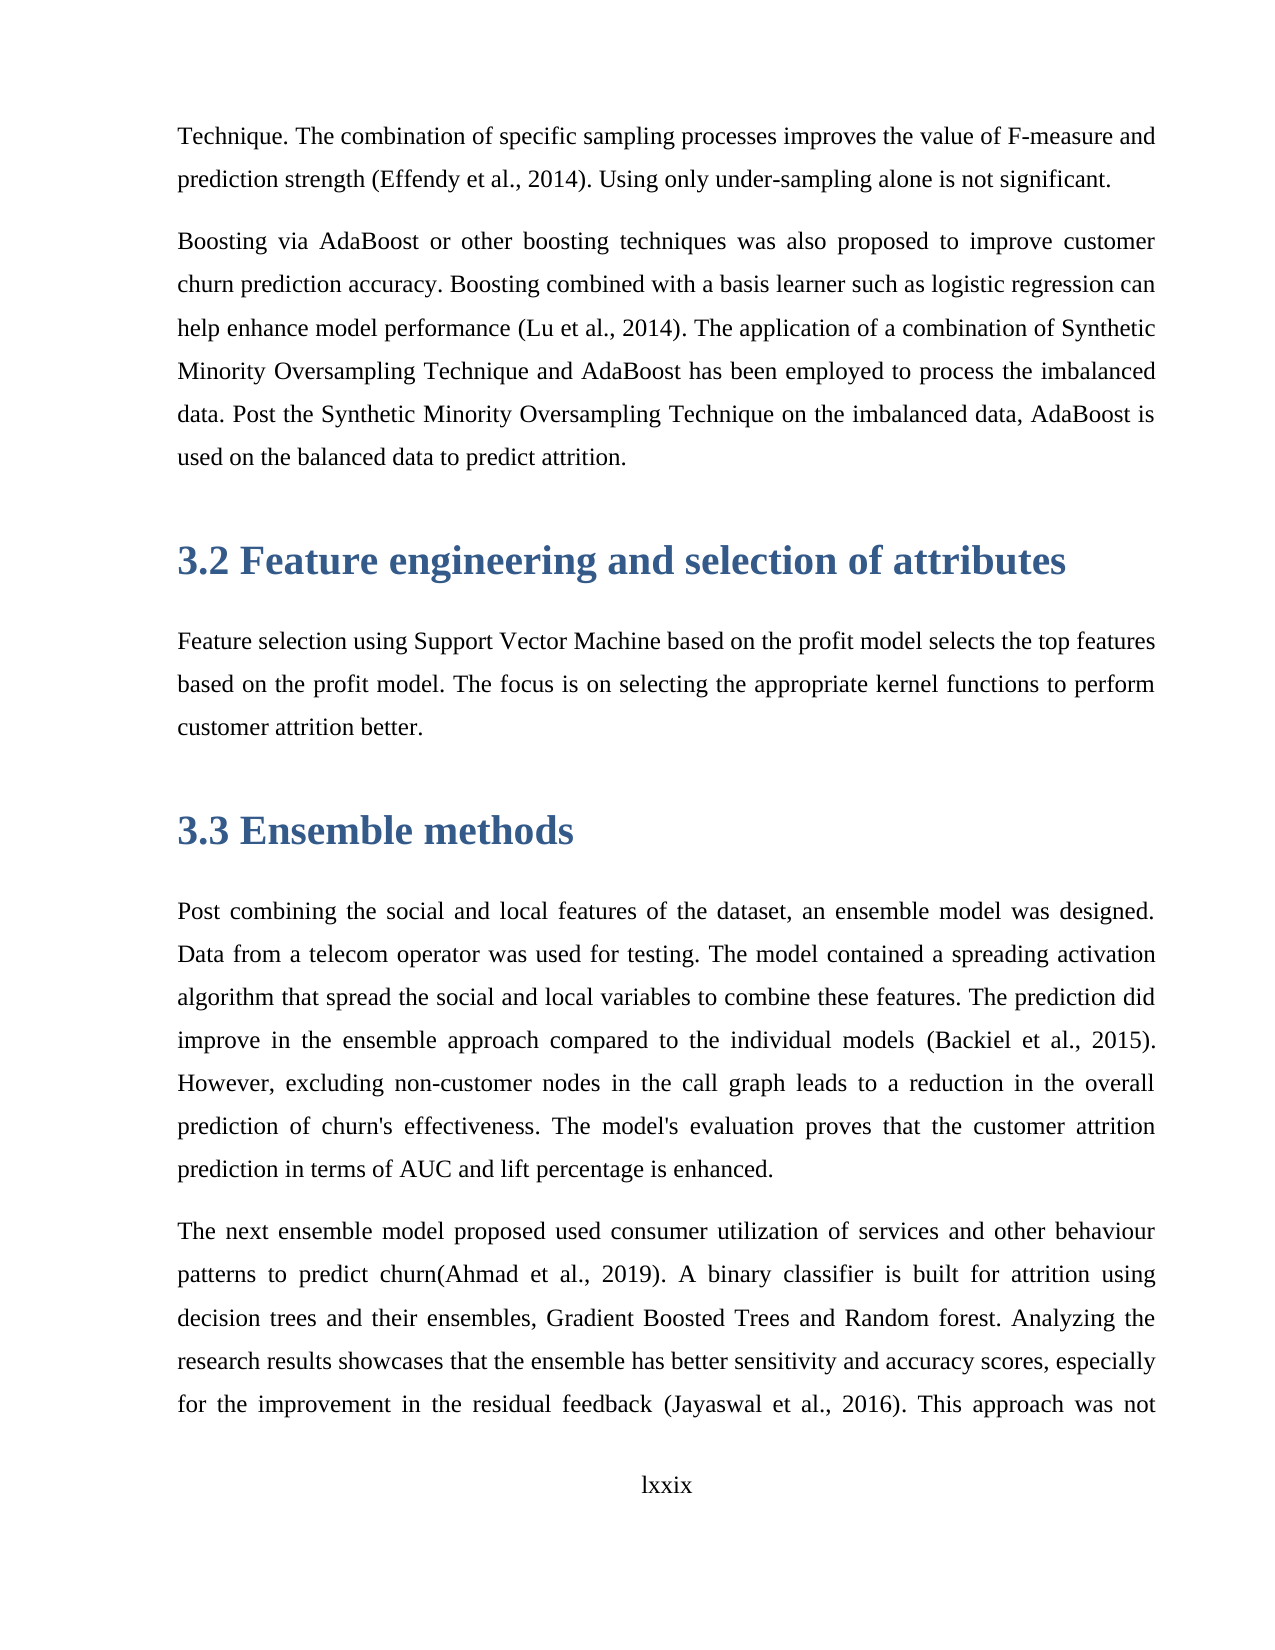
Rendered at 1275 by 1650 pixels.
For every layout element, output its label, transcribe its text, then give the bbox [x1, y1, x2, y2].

text Feature selection using Support Vector Machine based on the profit model selects the top features based on the profit model. The focus is on selecting the appropriate kernel functions to perform customer attrition better. [177, 626, 1156, 741]
subtitle 3.2 Feature engineering and selection of attributes [177, 535, 1156, 583]
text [177, 121, 1156, 193]
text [177, 1216, 1156, 1418]
text Boosting via AdaBoost or other boosting techniques was also proposed to improve customer churn prediction accuracy. Boosting combined with a basis learner such as logistic regression can help enhance model performance (Lu et al., 2014). The application of a combination of Synthetic Minority Oversampling Technique and AdaBoost has been employed to process the imbalanced data. Post the Synthetic Minority Oversampling Technique on the imbalanced data, AdaBoost is used on the balanced data to predict attrition. [177, 226, 1156, 471]
text Post combining the social and local features of the dataset, an ensemble model was designed. Data from a telecom operator was used for testing. The model contained a spreading activation algorithm that spread the social and local variables to combine these features. The prediction did improve in the ensemble approach compared to the individual models (Backiel et al., 2015). However, excluding non-customer nodes in the call graph leads to a reduction in the overall prediction of churn's effectiveness. The model's evaluation proves that the customer attrition prediction in terms of AUC and lift percentage is enhanced. [177, 896, 1156, 1183]
subtitle 3.3 Ensemble methods [177, 805, 1156, 853]
